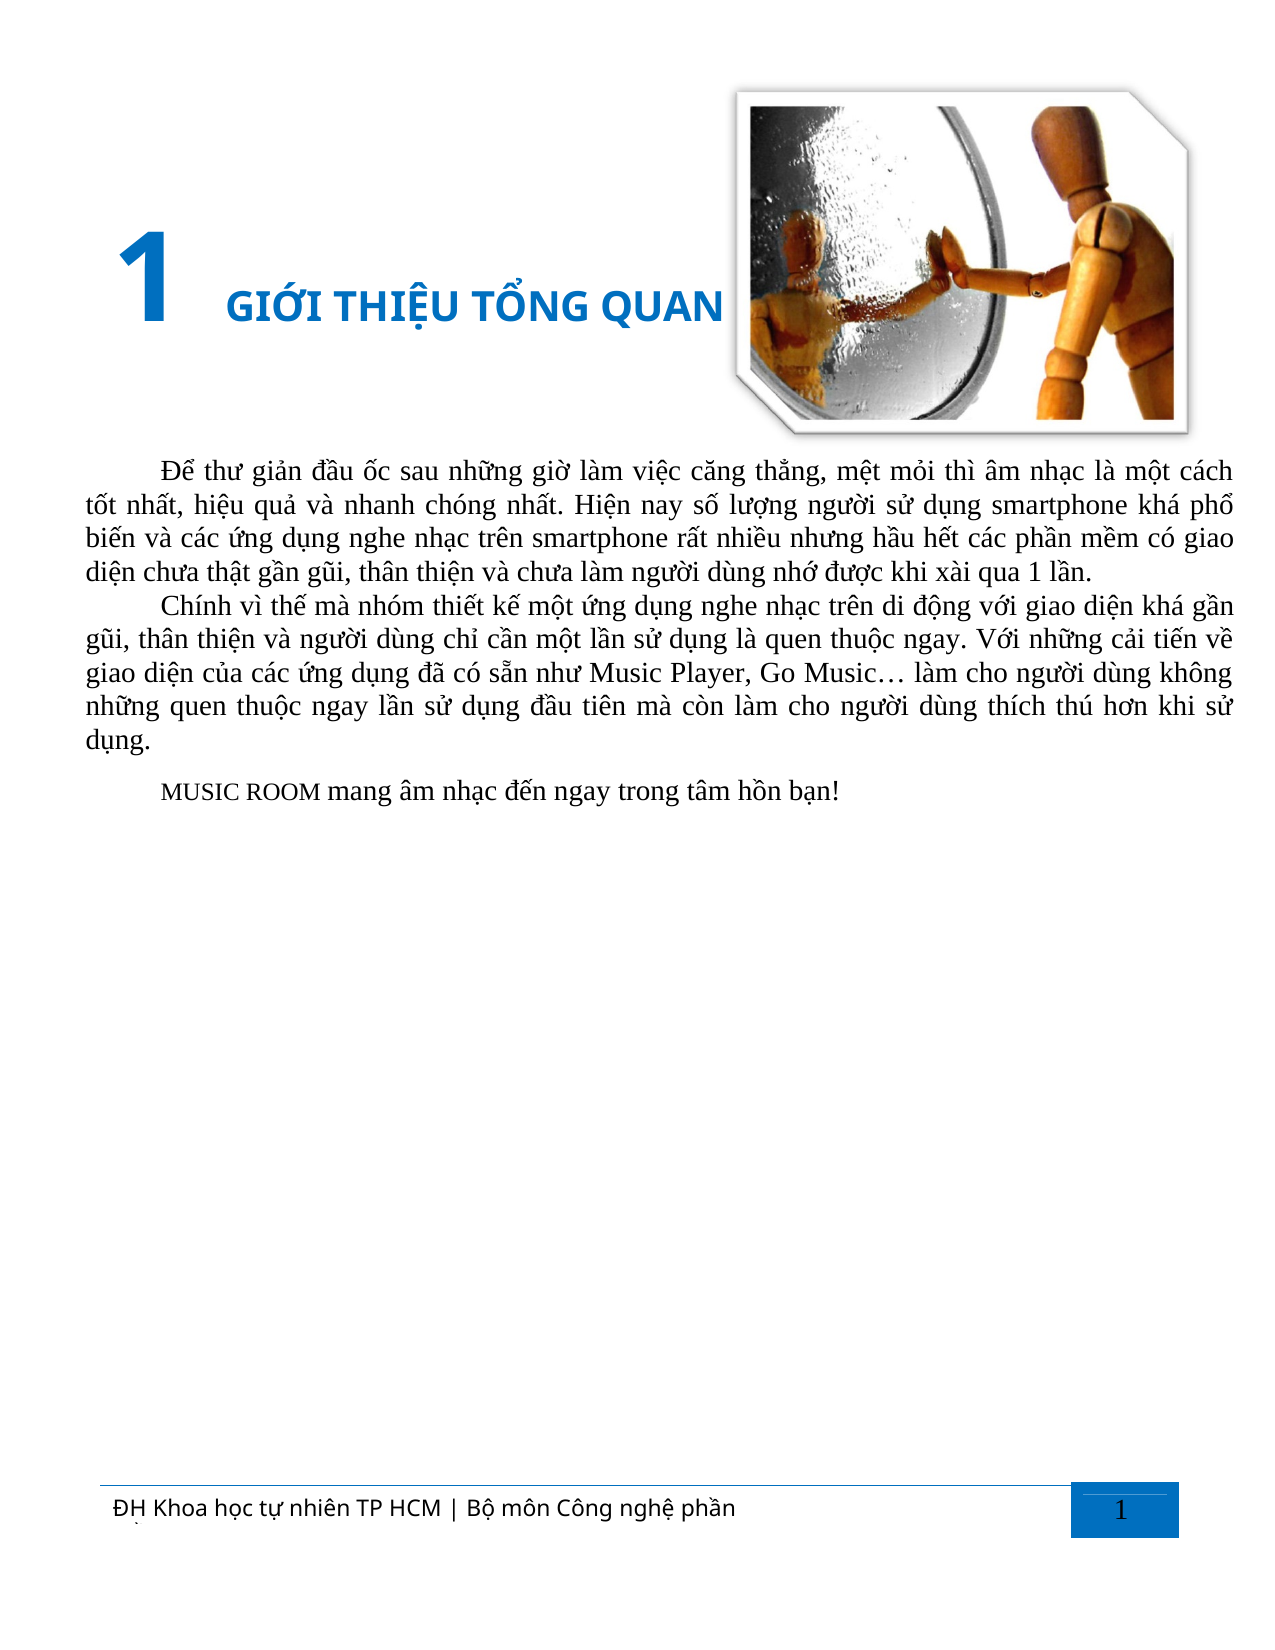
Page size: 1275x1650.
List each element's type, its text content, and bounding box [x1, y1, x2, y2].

picture [719, 349, 1204, 450]
text MUSIC ROOM mang âm nhạc đến ngay trong tâm hồn bạn! [85, 777, 1235, 806]
picture [719, 75, 1204, 212]
text Để thư giản đầu ốc sau những giờ làm việc căng thẳng, mệt mỏi thì âm nhạc là một cách tốt nhất, hiệu quả và nhanh chóng nhất. Hiện nay số lượng người sử dụng smartphone khá phổ biến và các ứng dụng nghe nhạc trên smartphone rất nhiều nhưng hầu hết các phần mềm có giao diện chưa thật gần gũi, thân thiện và chưa làm người dùng nhớ được khi xài qua 1 lần. [85, 453, 1235, 588]
list GIỚI THIỆU TỔNG QUAN [112, 212, 1235, 349]
text Chính vì thế mà nhóm thiết kế một ứng dụng nghe nhạc trên di động với giao diện khá gần gũi, thân thiện và người dùng chỉ cần một lần sử dụng là quen thuộc ngay. Với những cải tiến về giao diện của các ứng dụng đã có sẵn như Music Player, Go Music… làm cho người dùng không những quen thuộc ngay lần sử dụng đầu tiên mà còn làm cho người dùng thích thú hơn khi sử dụng. [85, 588, 1235, 755]
